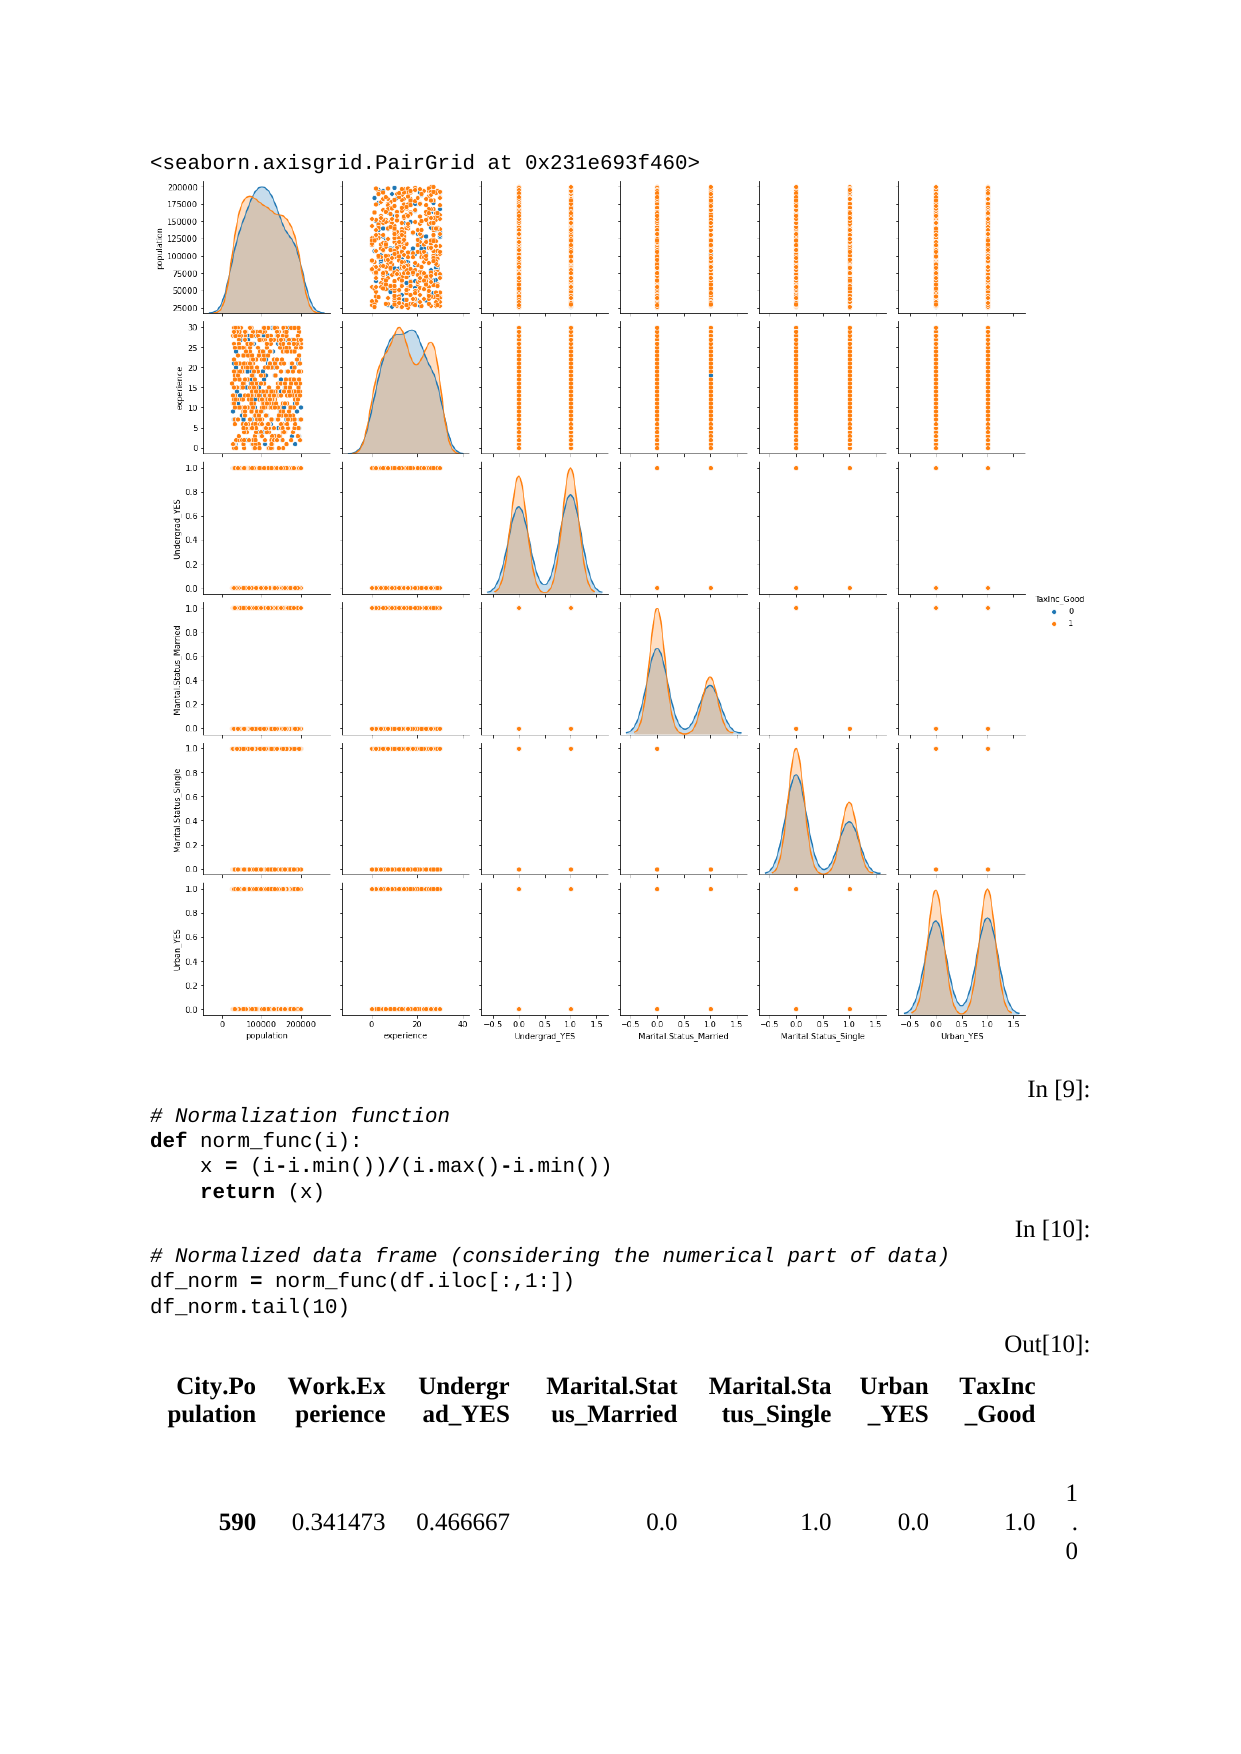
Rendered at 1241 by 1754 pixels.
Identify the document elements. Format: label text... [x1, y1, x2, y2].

table_cell 0.0 [522, 1466, 690, 1602]
table_cell 0.466667 [398, 1466, 522, 1602]
text Out[10]: [150, 1329, 1090, 1358]
picture [150, 175, 1091, 1046]
table_header Work.Experience [269, 1358, 398, 1466]
table_cell 590 [150, 1466, 268, 1602]
text # Normalization function [150, 1103, 1090, 1128]
table_cell 0.341473 [269, 1466, 398, 1602]
text df_norm = norm_func(df.iloc[:,1:]) [150, 1269, 1090, 1294]
text df_norm.tail(10) [150, 1294, 1090, 1319]
table_cell 1.0 [1048, 1466, 1090, 1602]
text def norm_func(i): [150, 1128, 1090, 1154]
text In [10]: [150, 1214, 1090, 1243]
table_cell 1.0 [941, 1466, 1048, 1602]
text <seaborn.axisgrid.PairGrid at 0x231e693f460> [150, 150, 1090, 175]
text return (x) [150, 1179, 1090, 1204]
table_header Marital.Status_Married [522, 1358, 690, 1466]
table_header City.Population [150, 1358, 268, 1466]
table_header Undergrad_YES [398, 1358, 522, 1466]
table_header TaxInc_Good [941, 1358, 1048, 1466]
text In [9]: [150, 1074, 1090, 1103]
table_cell 1.0 [690, 1466, 844, 1602]
text # Normalized data frame (considering the numerical part of data) [150, 1243, 1090, 1269]
table_cell 0.0 [844, 1466, 941, 1602]
table_header Urban_YES [844, 1358, 941, 1466]
text x = (i-i.min())/(i.max()-i.min()) [150, 1154, 1090, 1179]
table_header Marital.Status_Single [690, 1358, 844, 1466]
